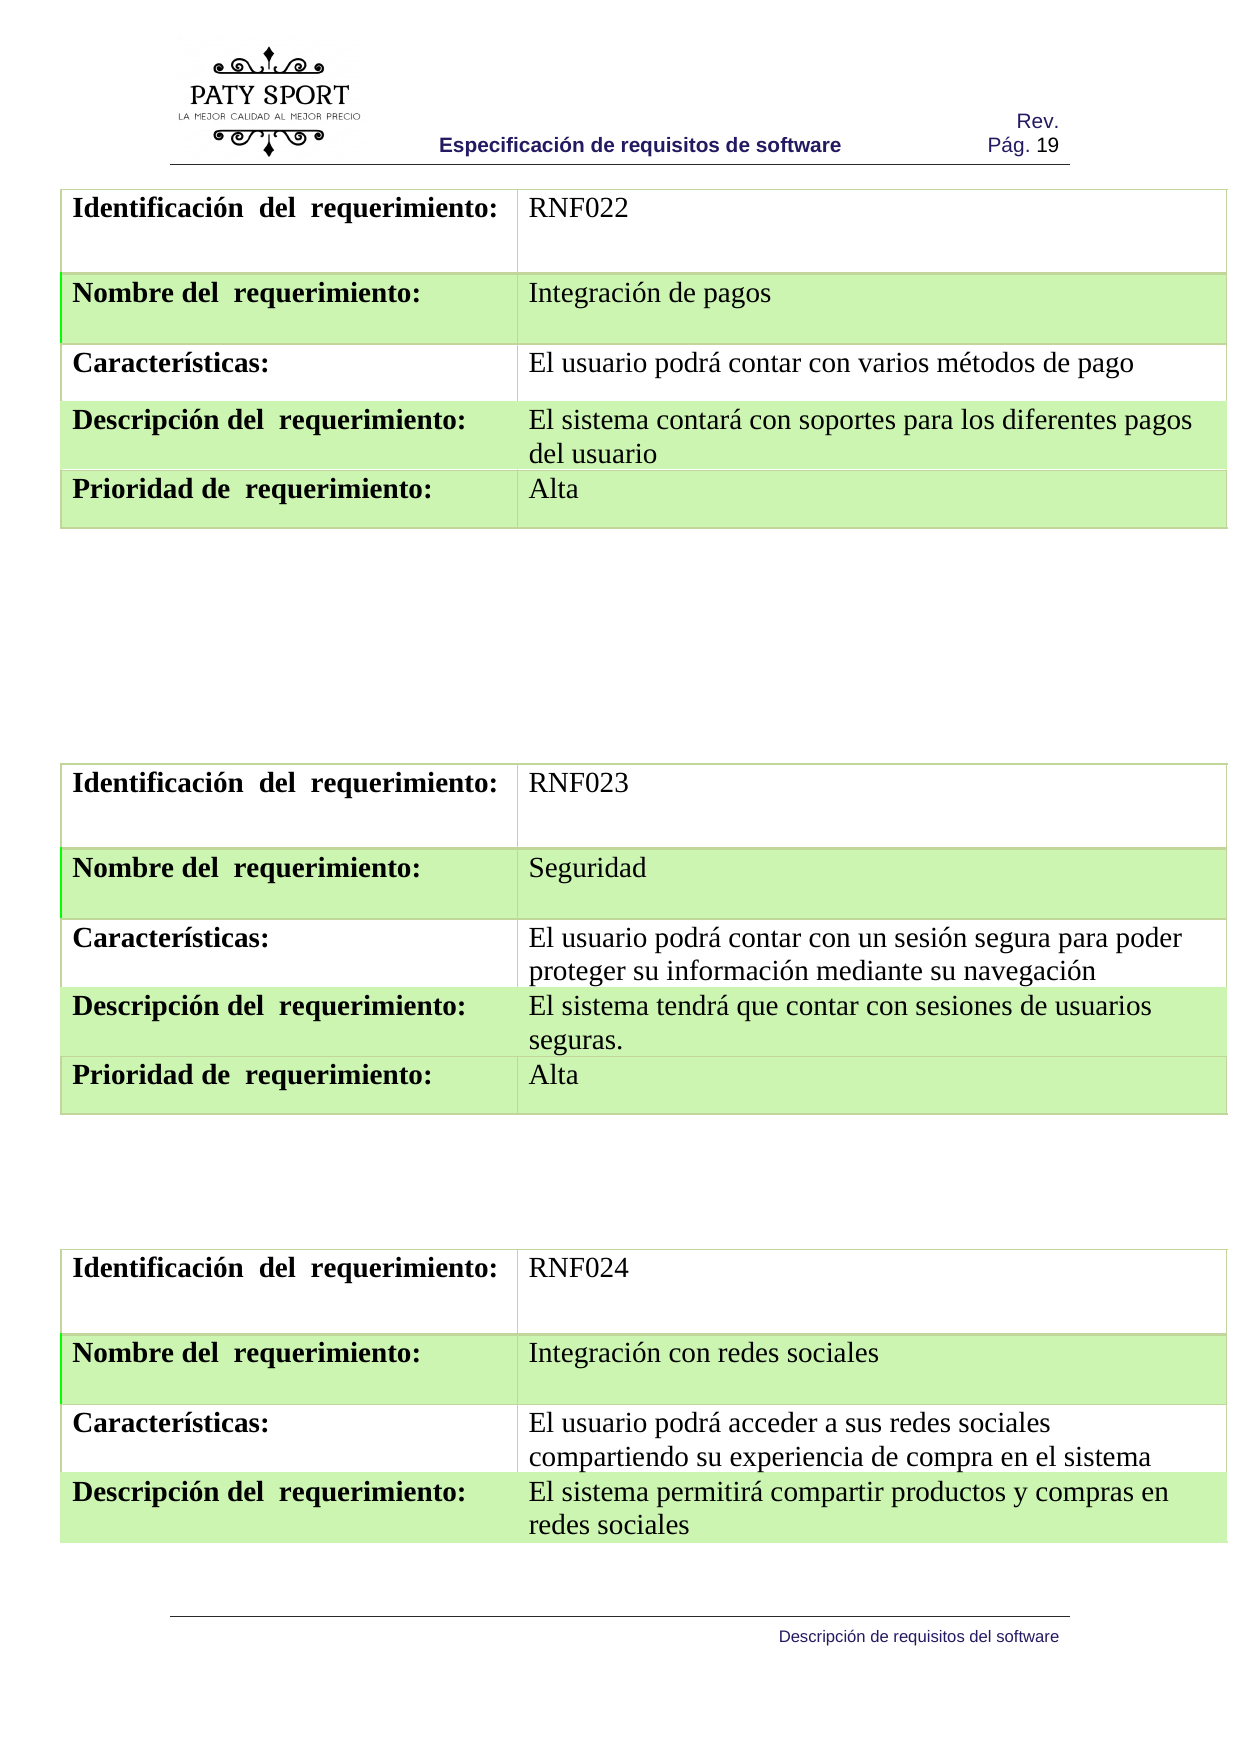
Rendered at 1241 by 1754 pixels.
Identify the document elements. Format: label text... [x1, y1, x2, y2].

table_cell Características:​ [62, 345, 517, 401]
table_cell El usuario podrá acceder a sus redes sociales compartiendo su experiencia de compra en el sistema [518, 1405, 1226, 1472]
table_cell Descripción del requerimiento:​ [62, 1474, 517, 1541]
table_header RNF022 [518, 190, 1226, 272]
table_cell Alta​ [518, 471, 1226, 527]
table_header Identificación del requerimiento:​ [62, 765, 517, 847]
table_cell El usuario podrá contar con varios métodos de pago [518, 345, 1226, 401]
table_cell El sistema tendrá que contar con sesiones de usuarios seguras. [518, 988, 1226, 1056]
table_cell El usuario podrá contar con un sesión segura para poder proteger su información mediante su navegación [518, 920, 1226, 987]
table_cell Nombre del requerimiento:​ [62, 275, 517, 343]
table_header RNF024 [518, 1250, 1226, 1332]
table_cell El sistema permitirá compartir productos y compras en redes sociales [518, 1474, 1226, 1541]
table_header Identificación del requerimiento:​ [62, 1250, 517, 1332]
table_cell Descripción del requerimiento:​ [62, 402, 517, 469]
table_cell Características:​ [62, 1405, 517, 1472]
table_cell Prioridad de requerimiento:​ [62, 1057, 517, 1113]
table_cell Integración con redes sociales [518, 1336, 1226, 1404]
table_cell Nombre del requerimiento:​ [62, 1336, 517, 1404]
table_cell Seguridad [518, 850, 1226, 918]
picture [177, 35, 367, 162]
table_header RNF023 [518, 765, 1226, 847]
table_header Identificación del requerimiento:​ [62, 190, 517, 272]
table_cell Integración de pagos [518, 275, 1226, 343]
table_cell Prioridad de requerimiento:​ [62, 471, 517, 527]
table_cell Nombre del requerimiento:​ [62, 850, 517, 918]
table_cell Descripción del requerimiento:​ [62, 988, 517, 1056]
table_cell Alta​ [518, 1057, 1226, 1113]
table_cell Características:​ [62, 920, 517, 987]
table_cell El sistema contará con soportes para los diferentes pagos del usuario [518, 402, 1226, 469]
